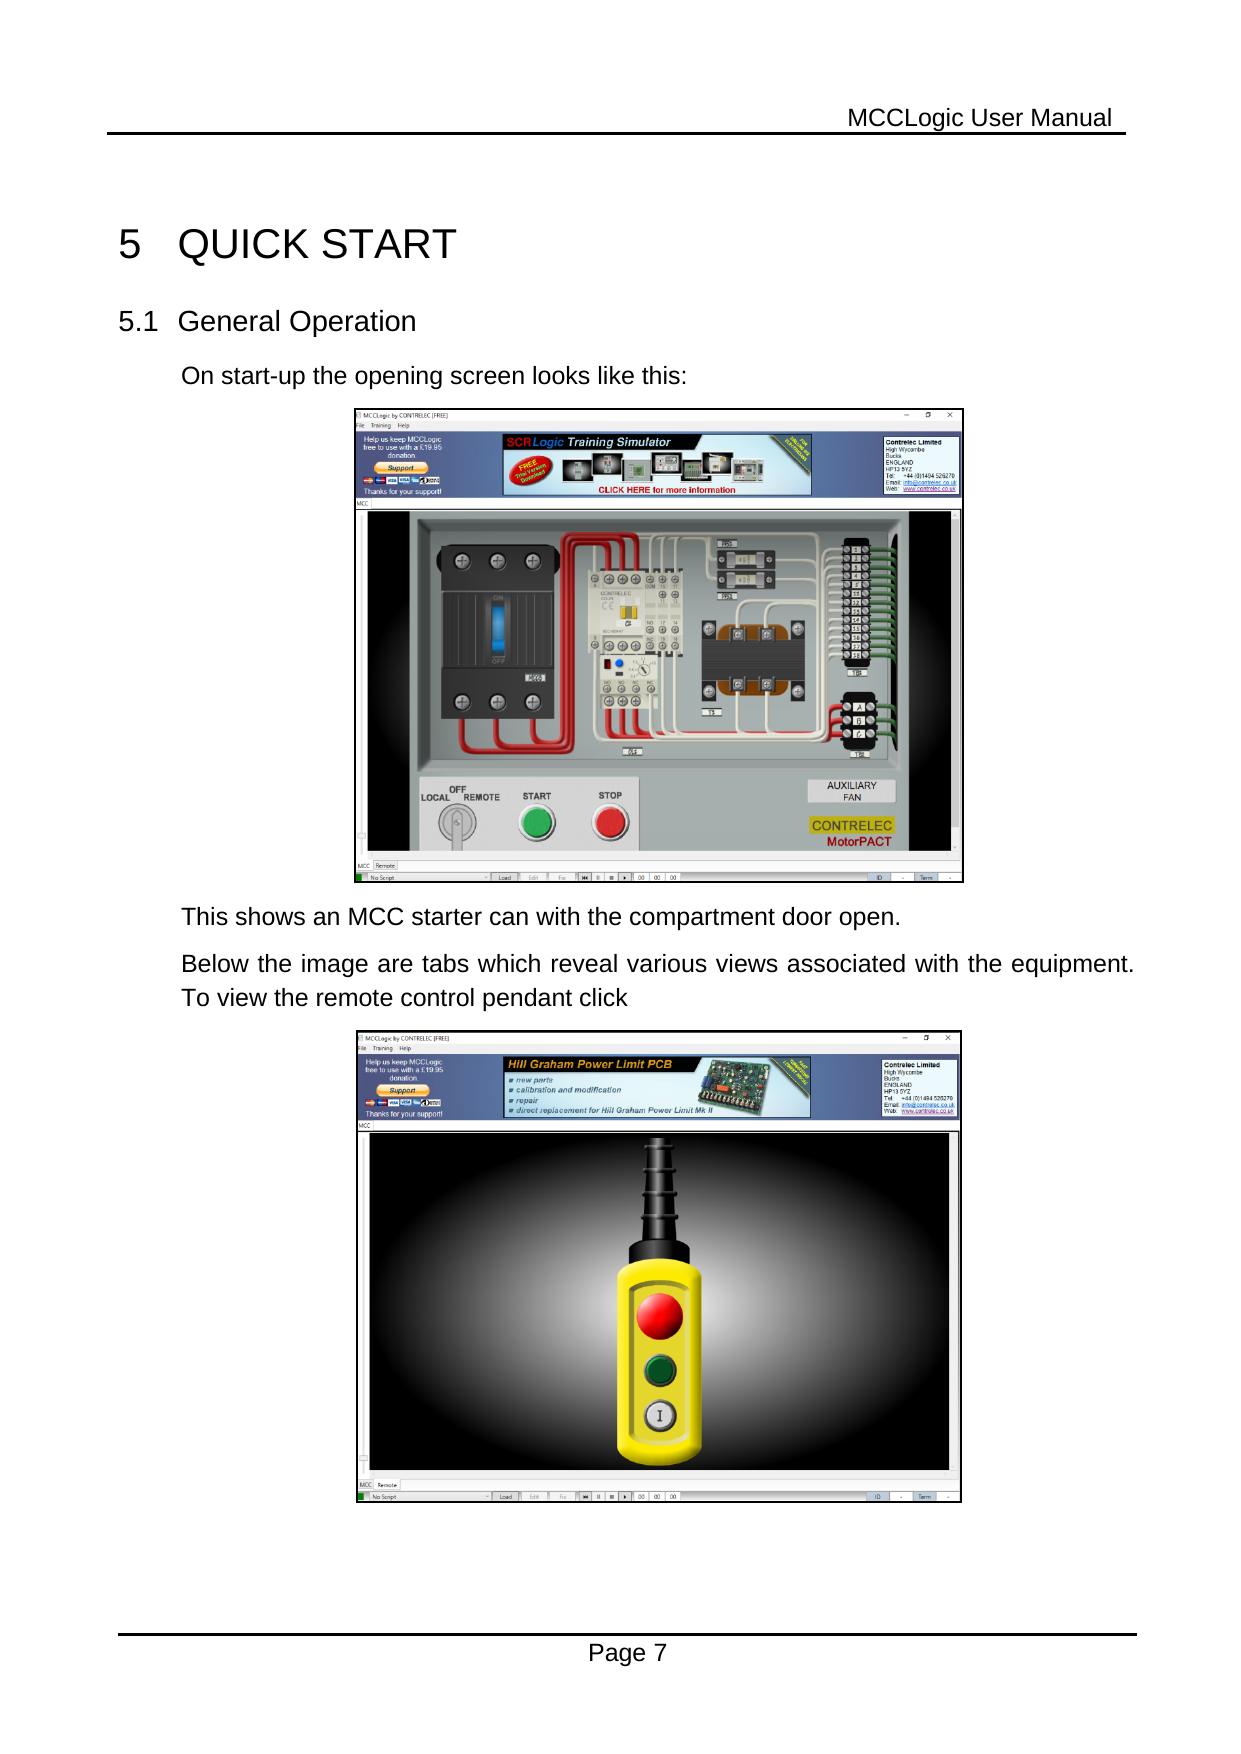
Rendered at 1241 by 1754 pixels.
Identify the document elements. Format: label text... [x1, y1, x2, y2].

picture [356, 410, 962, 881]
subtitle General Operation [118, 304, 1137, 338]
text This shows an MCC starter can with the compartment door open. [181, 902, 1137, 931]
picture [358, 1032, 960, 1501]
subtitle QUICK START [118, 220, 1137, 268]
text Below the image are tabs which reveal various views associated with the equipment. To view the remote control pendant click [181, 949, 1137, 1012]
text On start-up the opening screen looks like this: [181, 361, 1137, 389]
